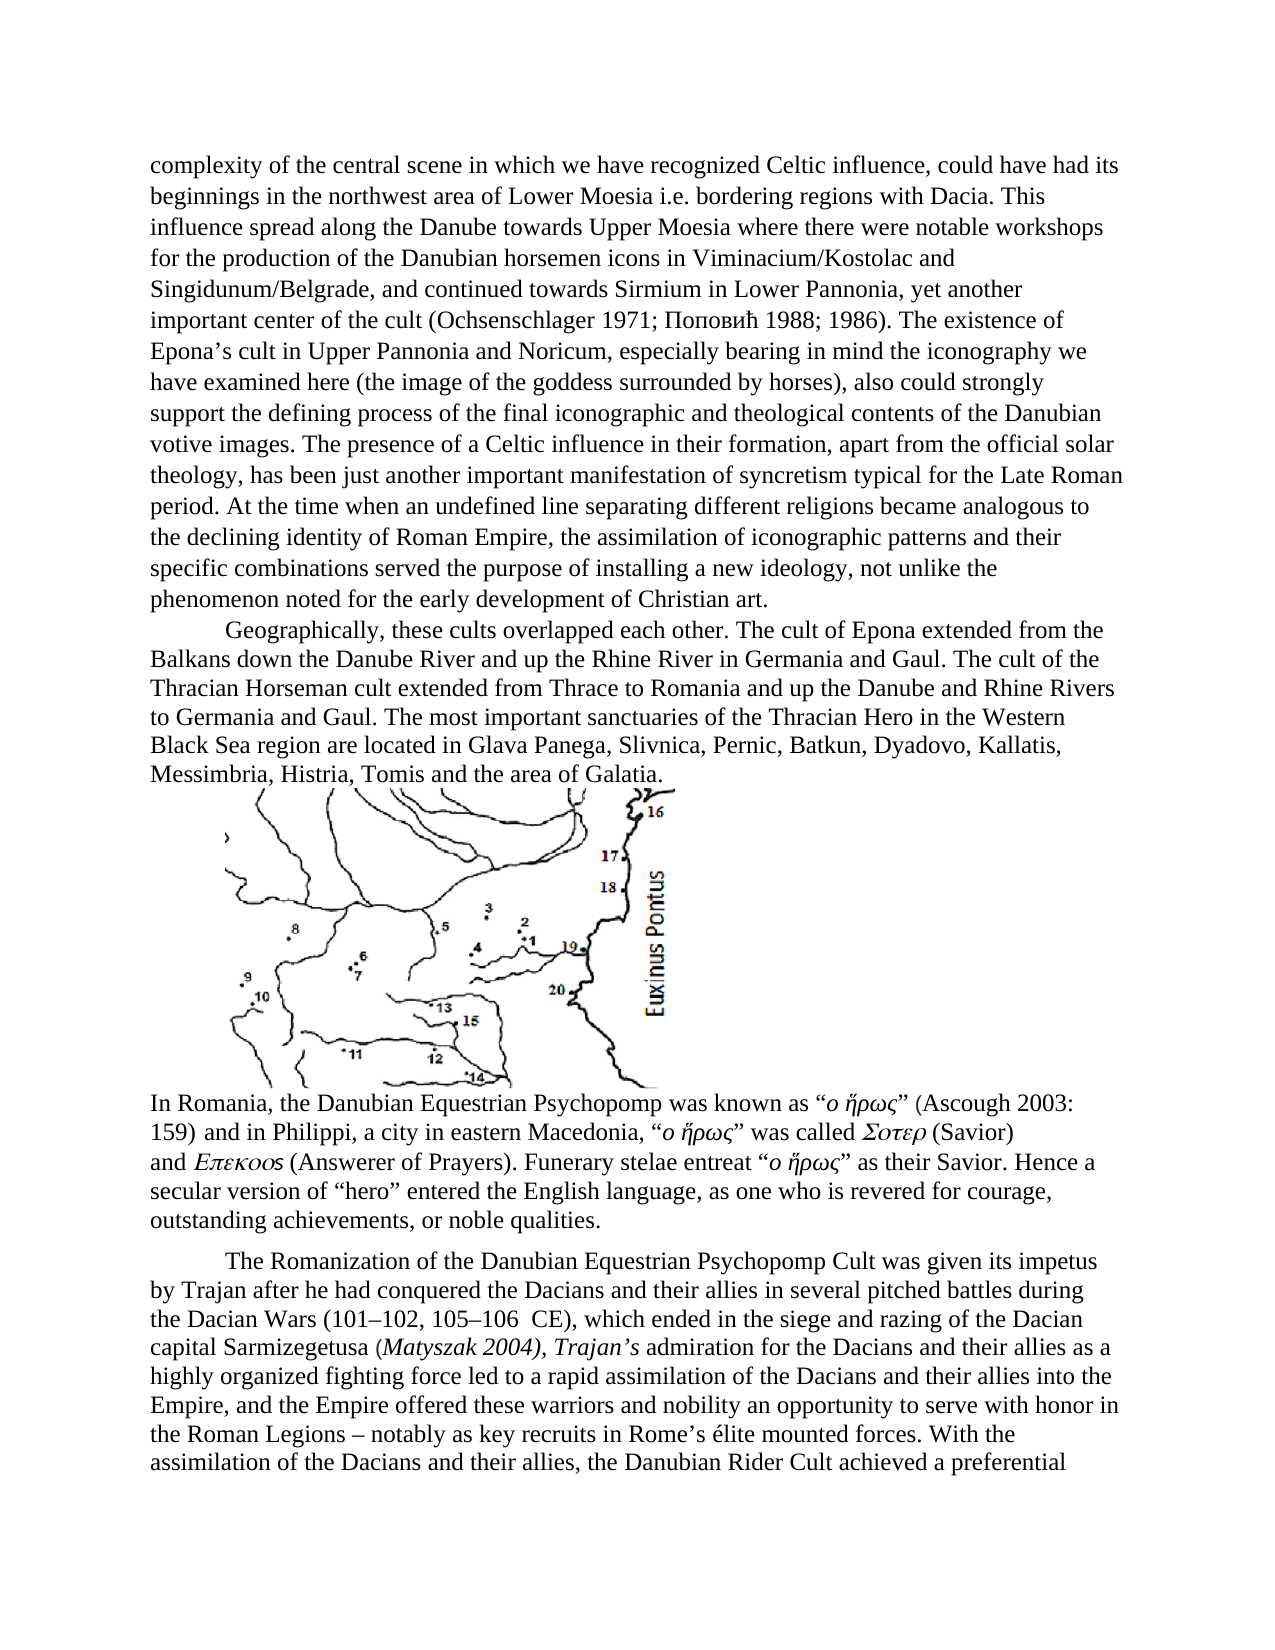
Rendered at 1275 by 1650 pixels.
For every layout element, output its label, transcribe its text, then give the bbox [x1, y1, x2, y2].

text In Romania, the Danubian Equestrian Psychopomp was known as “o ἥρως” (Ascough 2003: 159) and in Philippi, a city in eastern Macedonia, “o ἥρως” was called  (Savior) and s (Answerer of Prayers). Funerary stelae entreat “o ἥρως” as their Savior. Hence a secular version of “hero” entered the English language, as one who is revered for courage, outstanding achievements, or noble qualities. [150, 1088, 1125, 1234]
text Geographically, these cults overlapped each other. The cult of Epona extended from the Balkans down the Danube River and up the Rhine River in Germania and Gaul. The cult of the Thracian Horseman cult extended from Thrace to Romania and up the Danube and Rhine Rivers to Germania and Gaul. The most important sanctuaries of the Thracian Hero in the Western Black Sea region are located in Glava Panega, Slivnica, Pernic, Batkun, Dyadovo, Kallatis, Messimbria, Histria, Tomis and the area of Galatia. [150, 616, 1125, 788]
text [150, 1246, 1125, 1476]
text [150, 150, 1125, 613]
